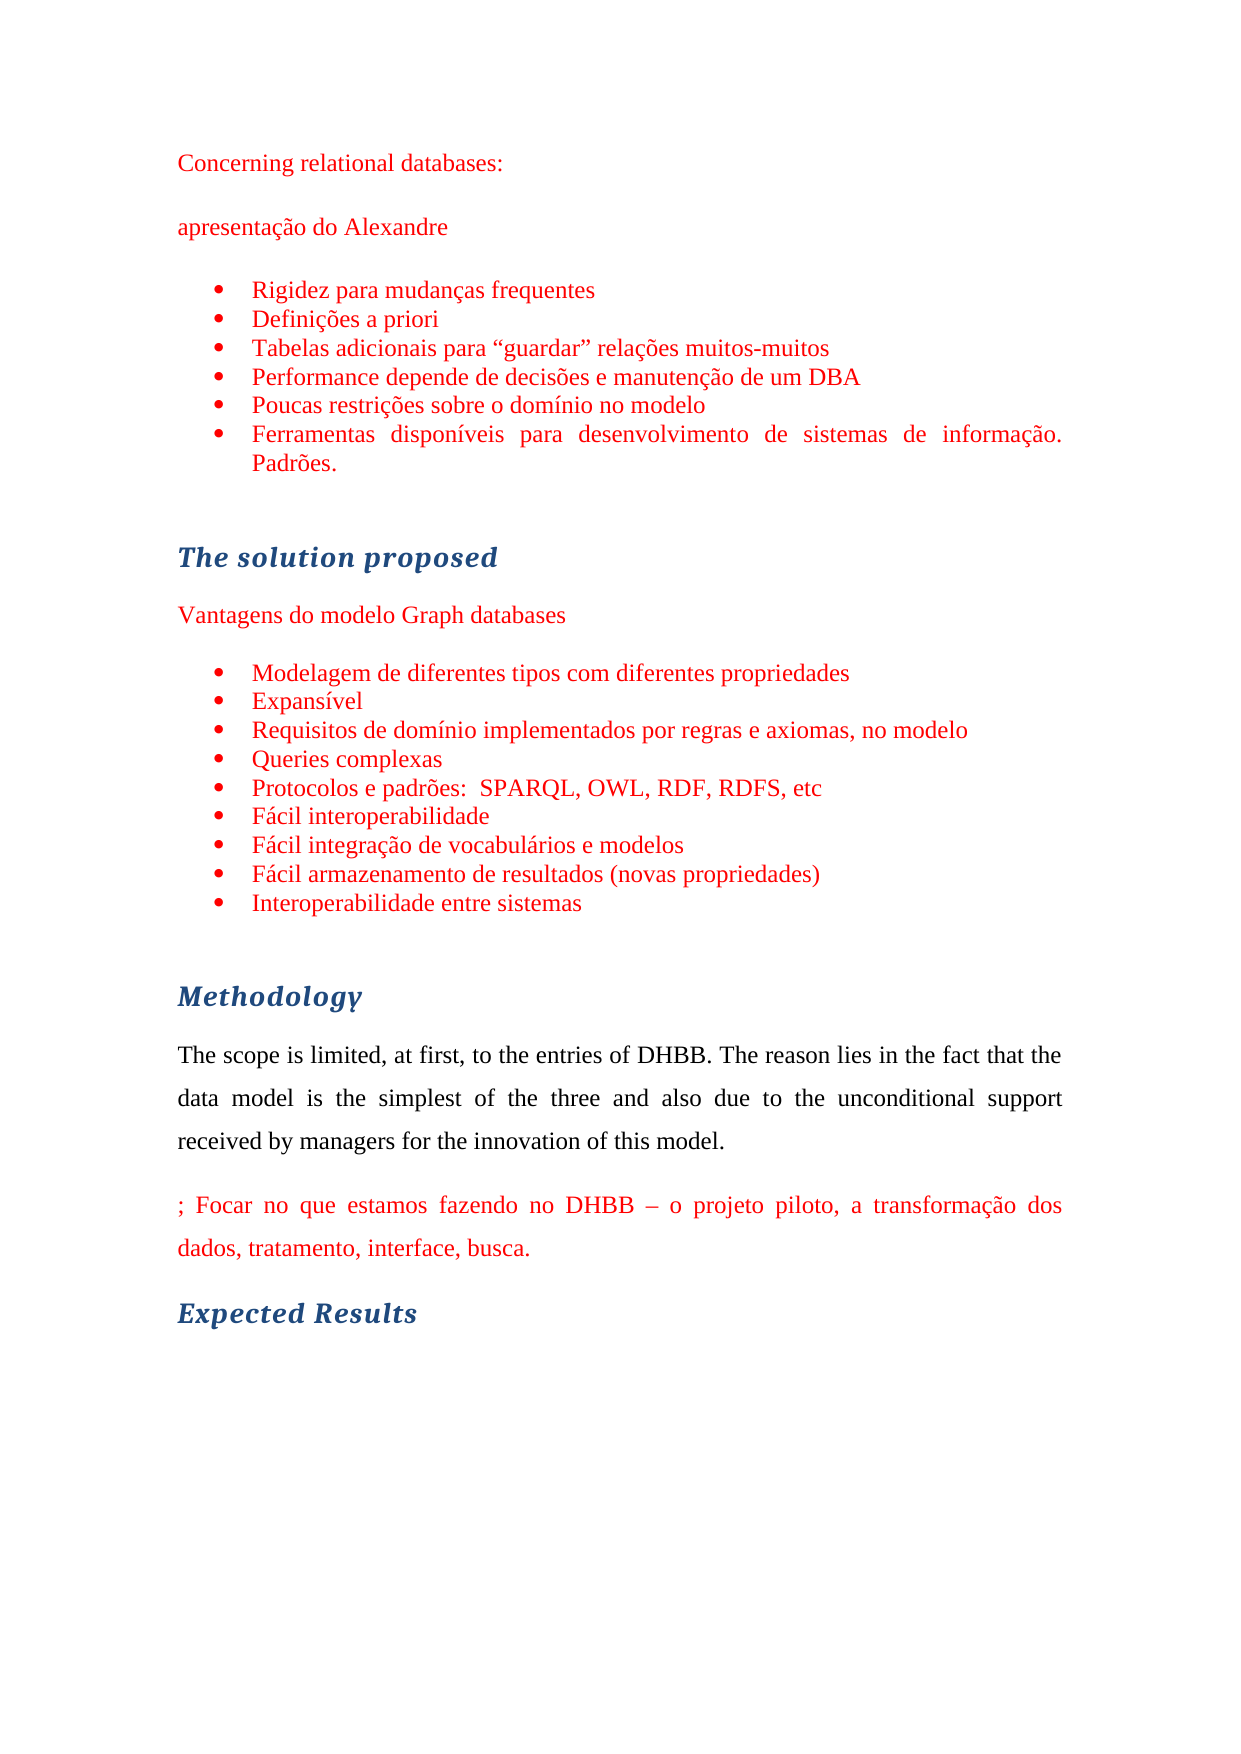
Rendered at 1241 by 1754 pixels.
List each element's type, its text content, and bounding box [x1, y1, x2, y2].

list Fácil integração de vocabulários e modelos [214, 830, 1063, 859]
list Requisitos de domínio implementados por regras e axiomas, no modelo [214, 715, 1063, 744]
text The scope is limited, at first, to the entries of DHBB. The reason lies in the fact that the data model is the simplest of the three and also due to the unconditional support received by managers for the innovation of this model. [177, 1040, 1063, 1155]
list Modelagem de diferentes tipos com diferentes propriedades [214, 658, 1063, 686]
text apresentação do Alexandre [177, 212, 1063, 240]
list Protocolos e padrões: SPARQL, OWL, RDF, RDFS, etc [214, 773, 1063, 801]
list Definições a priori [214, 304, 1063, 333]
subtitle Methodology [177, 980, 1063, 1014]
list Performance depende de decisões e manutenção de um DBA [214, 362, 1063, 391]
list Tabelas adicionais para “guardar” relações muitos-muitos [214, 333, 1063, 362]
list Queries complexas [214, 744, 1063, 773]
list Ferramentas disponíveis para desenvolvimento de sistemas de informação. Padrões. [214, 419, 1063, 477]
list Fácil armazenamento de resultados (novas propriedades) [214, 859, 1063, 888]
list Fácil interoperabilidade [214, 801, 1063, 830]
text Concerning relational databases: [177, 148, 1063, 176]
list Poucas restrições sobre o domínio no modelo [214, 391, 1063, 419]
subtitle Expected Results [177, 1297, 1063, 1331]
list Interoperabilidade entre sistemas [214, 888, 1063, 916]
text ; Focar no que estamos fazendo no DHBB – o projeto piloto, a transformação dos dados, tratamento, interface, busca. [177, 1190, 1063, 1262]
text Vantagens do modelo Graph databases [177, 600, 1063, 629]
subtitle The solution proposed [177, 541, 1063, 574]
list Expansível [214, 686, 1063, 715]
list Rigidez para mudanças frequentes [214, 276, 1063, 304]
